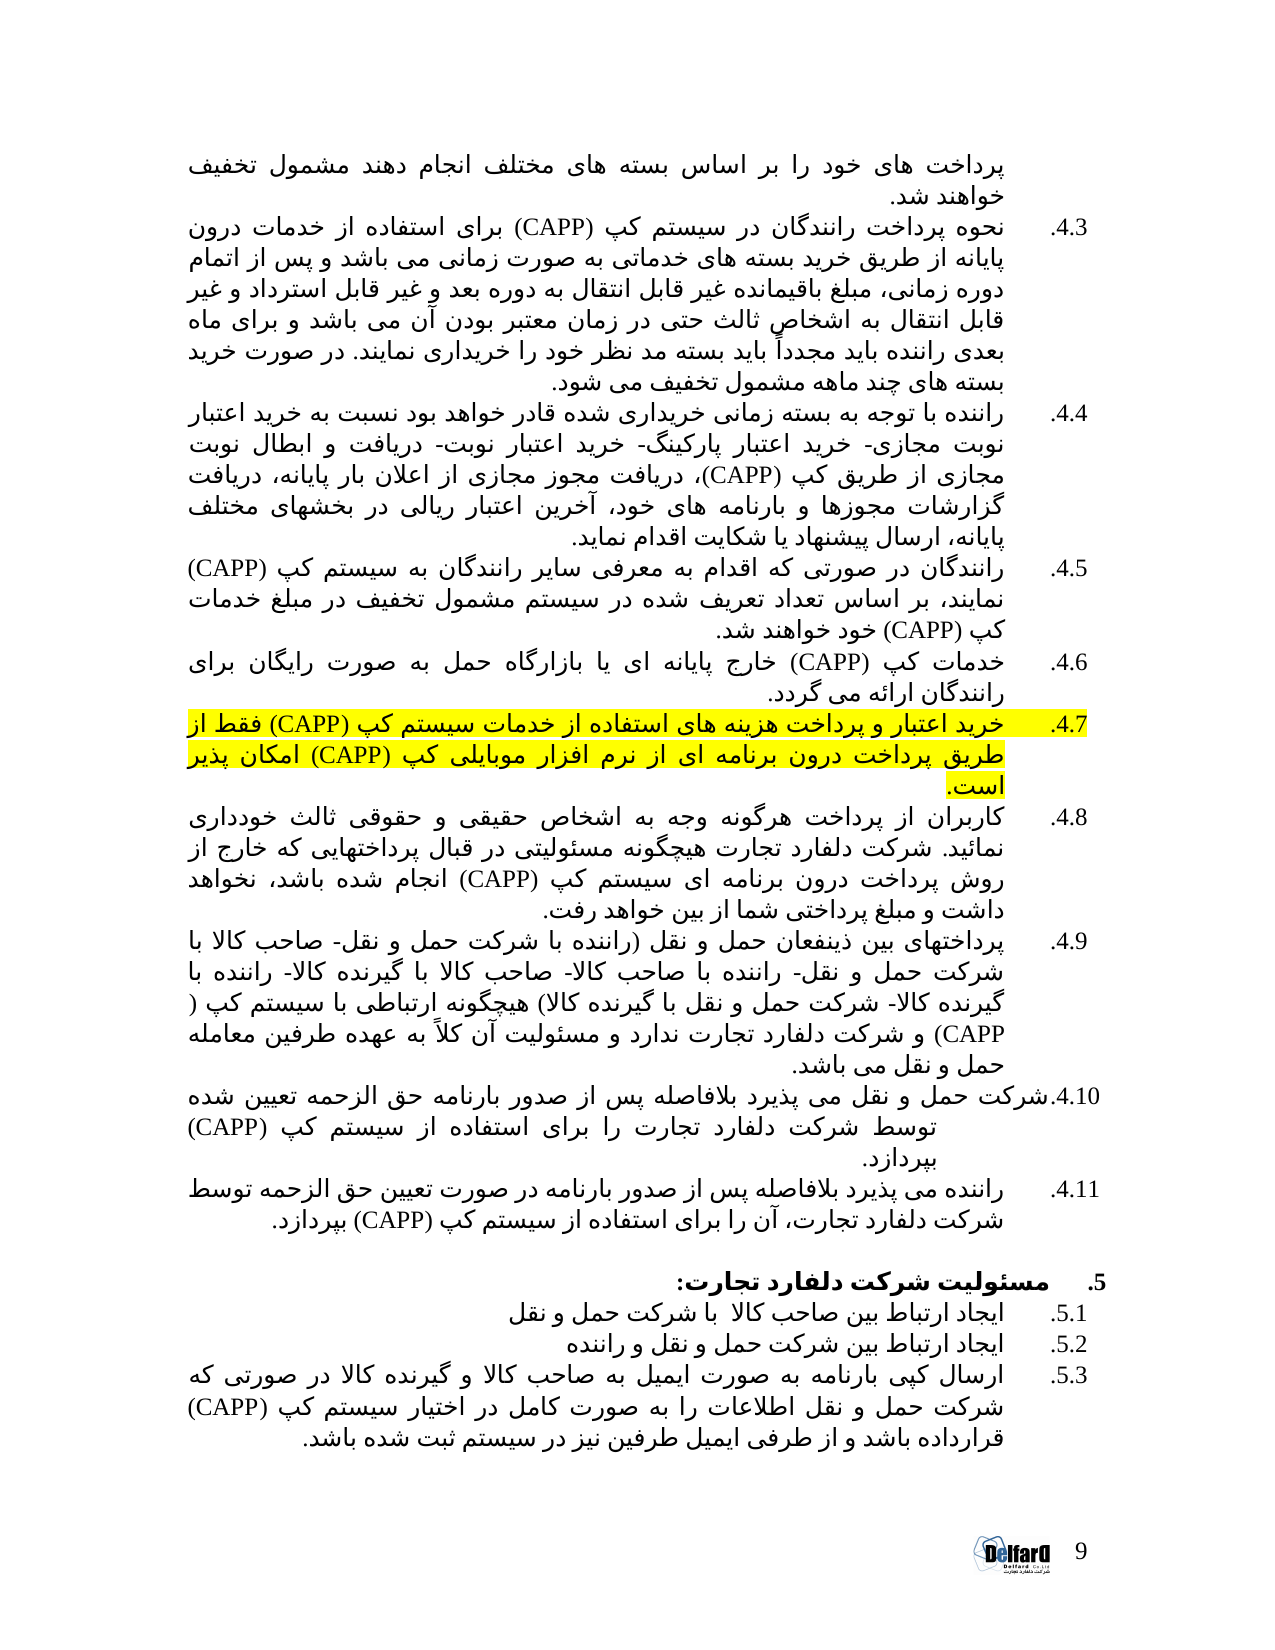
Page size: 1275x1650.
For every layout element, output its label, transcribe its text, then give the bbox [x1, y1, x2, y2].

list راننده می پذیرد بلافاصله پس از صدور بارنامه در صورت تعیین حق الزحمه توسط شرکت دلفارد تجارت، آن را برای استفاده از سیستم کپ (CAPP) بپردازد. [187, 1174, 1050, 1234]
list مسئولیت شرکت دلفارد تجارت: [187, 1267, 1087, 1296]
list ایجاد ارتباط بین صاحب کالا با شرکت حمل و نقل [187, 1298, 1050, 1327]
list شرکت حمل و نقل می پذیرد بلافاصله پس از صدور بارنامه حق الزحمه تعیین شده توسط شرکت دلفارد تجارت را برای استفاده از سیستم کپ (CAPP) بپردازد. [187, 1081, 1050, 1172]
list پرداختهای بین ذینفعان حمل و نقل (راننده با شرکت حمل و نقل- صاحب کالا با شرکت حمل و نقل- راننده با صاحب کالا- صاحب کالا با گیرنده کالا- راننده با گیرنده کالا- شرکت حمل و نقل با گیرنده کالا) هیچگونه ارتباطی با سیستم کپ (CAPP) و شرکت دلفارد تجارت ندارد و مسئولیت آن کلاً به عهده طرفین معامله حمل و نقل می باشد. [187, 926, 1050, 1079]
list ارسال کپی بارنامه به صورت ایمیل به صاحب کالا و گیرنده کالا در صورتی که شرکت حمل و نقل اطلاعات را به صورت کامل در اختیار سیستم کپ (CAPP) قرارداده باشد و از طرفی ایمیل طرفین نیز در سیستم ثبت شده باشد. [187, 1361, 1050, 1451]
list خرید اعتبار و پرداخت هزینه های استفاده از خدمات سیستم کپ (CAPP) فقط از طریق پرداخت درون برنامه ای از نرم افزار موبایلی کپ (CAPP) امکان پذیر است. [187, 737, 1050, 799]
list ایجاد ارتباط بین شرکت حمل و نقل و راننده [187, 1329, 1050, 1358]
list نحوه پرداخت رانندگان در سیستم کپ (CAPP) برای استفاده از خدمات درون پایانه از طریق خرید بسته های خدماتی به صورت زمانی می باشد و پس از اتمام دوره زمانی، مبلغ باقیمانده غیر قابل انتقال به دوره بعد و غیر قابل استرداد و غیر قابل انتقال به اشخاص ثالث حتی در زمان معتبر بودن آن می باشد و برای ماه بعدی راننده باید مجدداً باید بسته مد نظر خود را خریداری نمایند. در صورت خرید بسته های چند ماهه مشمول تخفیف می شود. [187, 212, 1050, 396]
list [187, 150, 1050, 210]
list خدمات کپ (CAPP) خارج پایانه ای یا بازارگاه حمل به صورت رایگان برای رانندگان ارائه می گردد. [187, 647, 1050, 706]
list راننده با توجه به بسته زمانی خریداری شده قادر خواهد بود نسبت به خرید اعتبار نوبت مجازی- خرید اعتبار پارکینگ- خرید اعتبار نوبت- دریافت و ابطال نوبت مجازی از طریق کپ (CAPP)، دریافت مجوز مجازی از اعلان بار پایانه، دریافت گزارشات مجوزها و بارنامه های خود، آخرین اعتبار ریالی در بخشهای مختلف پایانه، ارسال پیشنهاد یا شکایت اقدام نماید. [187, 398, 1050, 551]
list کاربران از پرداخت هرگونه وجه به اشخاص حقیقی و حقوقی ثالث خودداری نمائید. شرکت دلفارد تجارت هیچگونه مسئولیتی در قبال پرداختهایی که خارج از روش پرداخت درون برنامه ای سیستم کپ (CAPP) انجام شده باشد، نخواهد داشت و مبلغ پرداختی شما از بین خواهد رفت. [187, 802, 1050, 924]
list رانندگان در صورتی که اقدام به معرفی سایر رانندگان به سیستم کپ (CAPP) نمایند، بر اساس تعداد تعریف شده در سیستم مشمول تخفیف در مبلغ خدمات کپ (CAPP) خود خواهند شد. [187, 553, 1050, 644]
